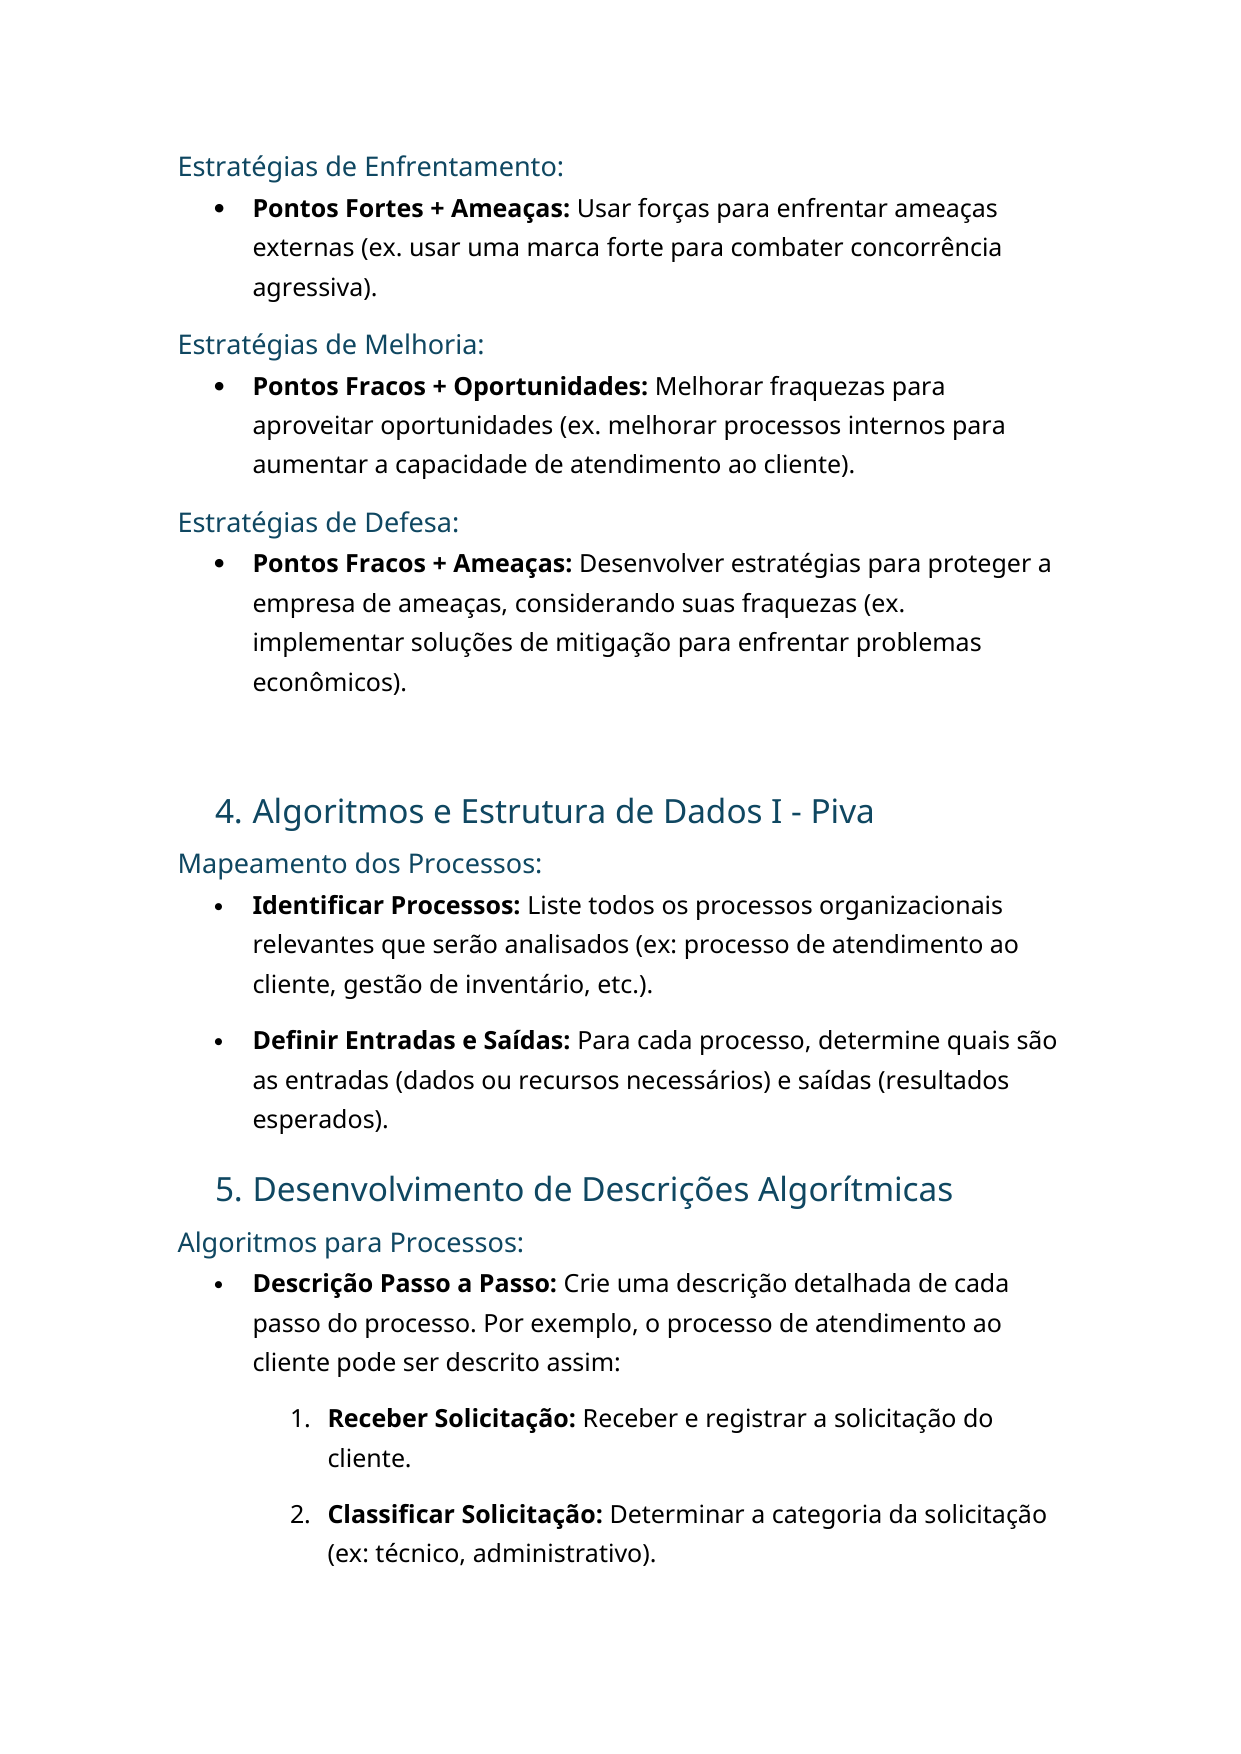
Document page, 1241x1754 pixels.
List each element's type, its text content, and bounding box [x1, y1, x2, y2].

subtitle Estratégias de Enfrentamento: [177, 148, 1063, 184]
list Identificar Processos: Liste todos os processos organizacionais relevantes que serão analisados (ex: processo de atendimento ao cliente, gestão de inventário, etc.). [215, 888, 1063, 1001]
subtitle Mapeamento dos Processos: [177, 845, 1063, 882]
subtitle Estratégias de Melhoria: [177, 325, 1063, 362]
list Classificar Solicitação: Determinar a categoria da solicitação (ex: técnico, administrativo). [290, 1496, 1063, 1570]
subtitle Estratégias de Defesa: [177, 503, 1063, 540]
subtitle Algoritmos e Estrutura de Dados I - Piva [215, 788, 1063, 834]
list Receber Solicitação: Receber e registrar a solicitação do cliente. [290, 1401, 1063, 1474]
list Pontos Fracos + Oportunidades: Melhorar fraquezas para aproveitar oportunidades (ex. melhorar processos internos para aumentar a capacidade de atendimento ao cliente). [215, 368, 1063, 481]
list Descrição Passo a Passo: Crie uma descrição detalhada de cada passo do processo. Por exemplo, o processo de atendimento ao cliente pode ser descrito assim: [215, 1266, 1063, 1379]
list Pontos Fracos + Ameaças: Desenvolver estratégias para proteger a empresa de ameaças, considerando suas fraquezas (ex. implementar soluções de mitigação para enfrentar problemas econômicos). [215, 546, 1063, 698]
subtitle Desenvolvimento de Descrições Algorítmicas [215, 1166, 1063, 1212]
list Definir Entradas e Saídas: Para cada processo, determine quais são as entradas (dados ou recursos necessários) e saídas (resultados esperados). [215, 1023, 1063, 1136]
subtitle Algoritmos para Processos: [177, 1223, 1063, 1260]
list Pontos Fortes + Ameaças: Usar forças para enfrentar ameaças externas (ex. usar uma marca forte para combater concorrência agressiva). [215, 190, 1063, 303]
